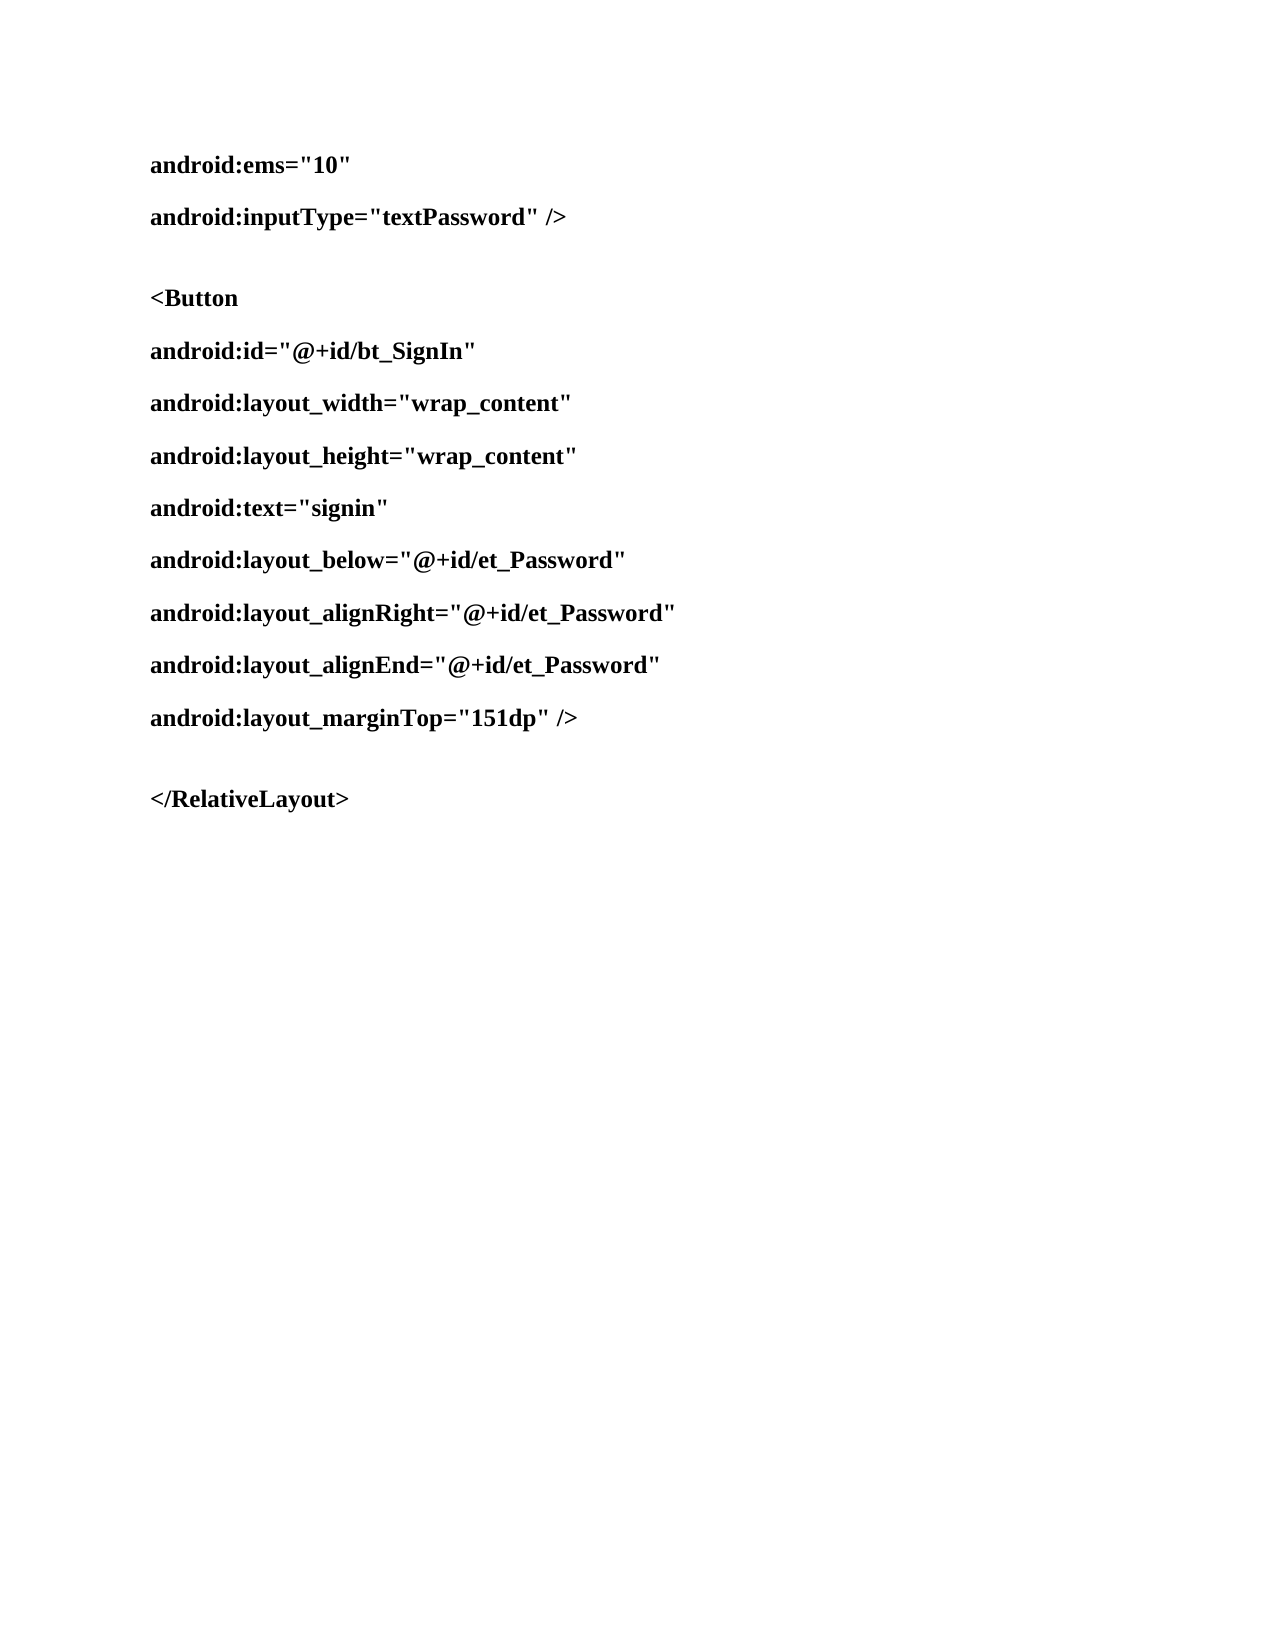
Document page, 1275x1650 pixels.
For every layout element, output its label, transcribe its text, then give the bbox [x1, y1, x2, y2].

text android:layout_width="wrap_content" [150, 388, 1125, 441]
text <Button [150, 283, 1125, 336]
text android:layout_alignRight="@+id/et_Password" [150, 598, 1125, 650]
text android:id="@+id/bt_SignIn" [150, 336, 1125, 388]
text android:layout_height="wrap_content" [150, 441, 1125, 493]
text android:text="signin" [150, 493, 1125, 546]
text </RelativeLayout> [150, 784, 1125, 813]
text android:inputType="textPassword" /> [150, 202, 1125, 255]
text android:layout_alignEnd="@+id/et_Password" [150, 650, 1125, 703]
text android:layout_below="@+id/et_Password" [150, 546, 1125, 598]
text android:layout_marginTop="151dp" /> [150, 703, 1125, 755]
text android:ems="10" [150, 150, 1125, 202]
